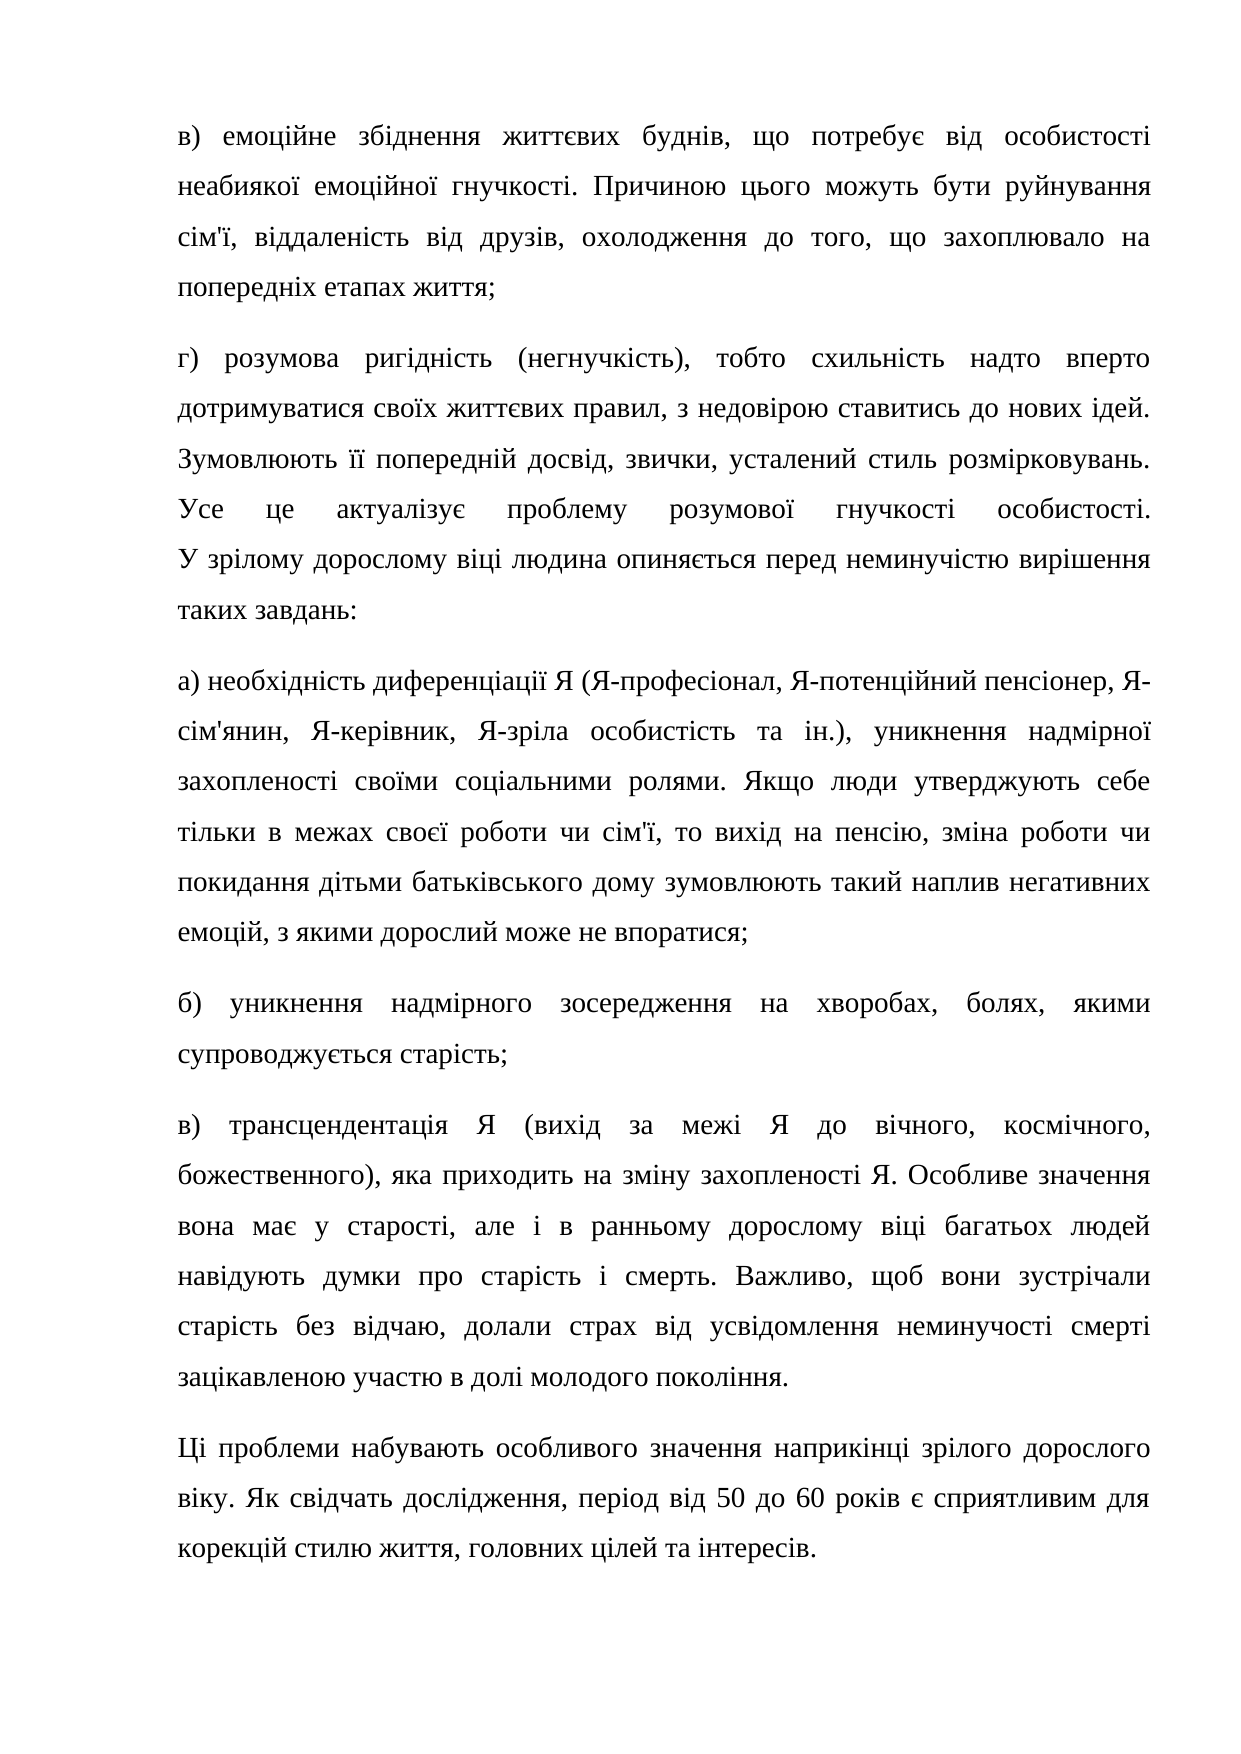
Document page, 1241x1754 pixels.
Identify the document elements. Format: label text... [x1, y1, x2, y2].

text в) трансцендентація Я (вихід за межі Я до вічного, космічного, божественного), яка приходить на зміну захопленості Я. Особливе значення вона має у старості, але і в ранньому дорослому віці багатьох людей навідують думки про старість і смерть. Важливо, щоб вони зустрічали старість без відчаю, долали страх від усвідомлення неминучості смерті зацікавленою участю в долі молодого покоління. [177, 1107, 1152, 1392]
text в) емоційне збіднення життєвих буднів, що потребує від особистості неабиякої емоційної гнучкості. Причиною цього можуть бути руйнування сім'ї, віддаленість від друзів, охолодження до того, що захоплювало на попередніх етапах життя; [177, 118, 1152, 303]
text Ці проблеми набувають особливого значення наприкінці зрілого дорослого віку. Як свідчать дослідження, період від 50 до 60 років є сприятливим для корекцій стилю життя, головних цілей та інтересів. [177, 1430, 1152, 1564]
text а) необхідність диференціації Я (Я-професіонал, Я-потенційний пенсіонер, Я-сім'янин, Я-керівник, Я-зріла особистість та ін.), уникнення надмірної захопленості своїми соціальними ролями. Якщо люди утверджують себе тільки в межах своєї роботи чи сім'ї, то вихід на пенсію, зміна роботи чи покидання дітьми батьківського дому зумовлюють такий наплив негативних емоцій, з якими дорослий може не впоратися; [177, 663, 1152, 948]
text б) уникнення надмірного зосередження на хворобах, болях, якими супроводжується старість; [177, 986, 1152, 1069]
text г) розумова ригідність (негнучкість), тобто схильність надто вперто дотримуватися своїх життєвих правил, з недовірою ставитись до нових ідей. Зумовлюють її попередній досвід, звички, усталений стиль розмірковувань. Усе це актуалізує проблему розумової гнучкості особистості. У зрілому дорослому віці людина опиняється перед неминучістю вирішення таких завдань: [177, 340, 1152, 625]
